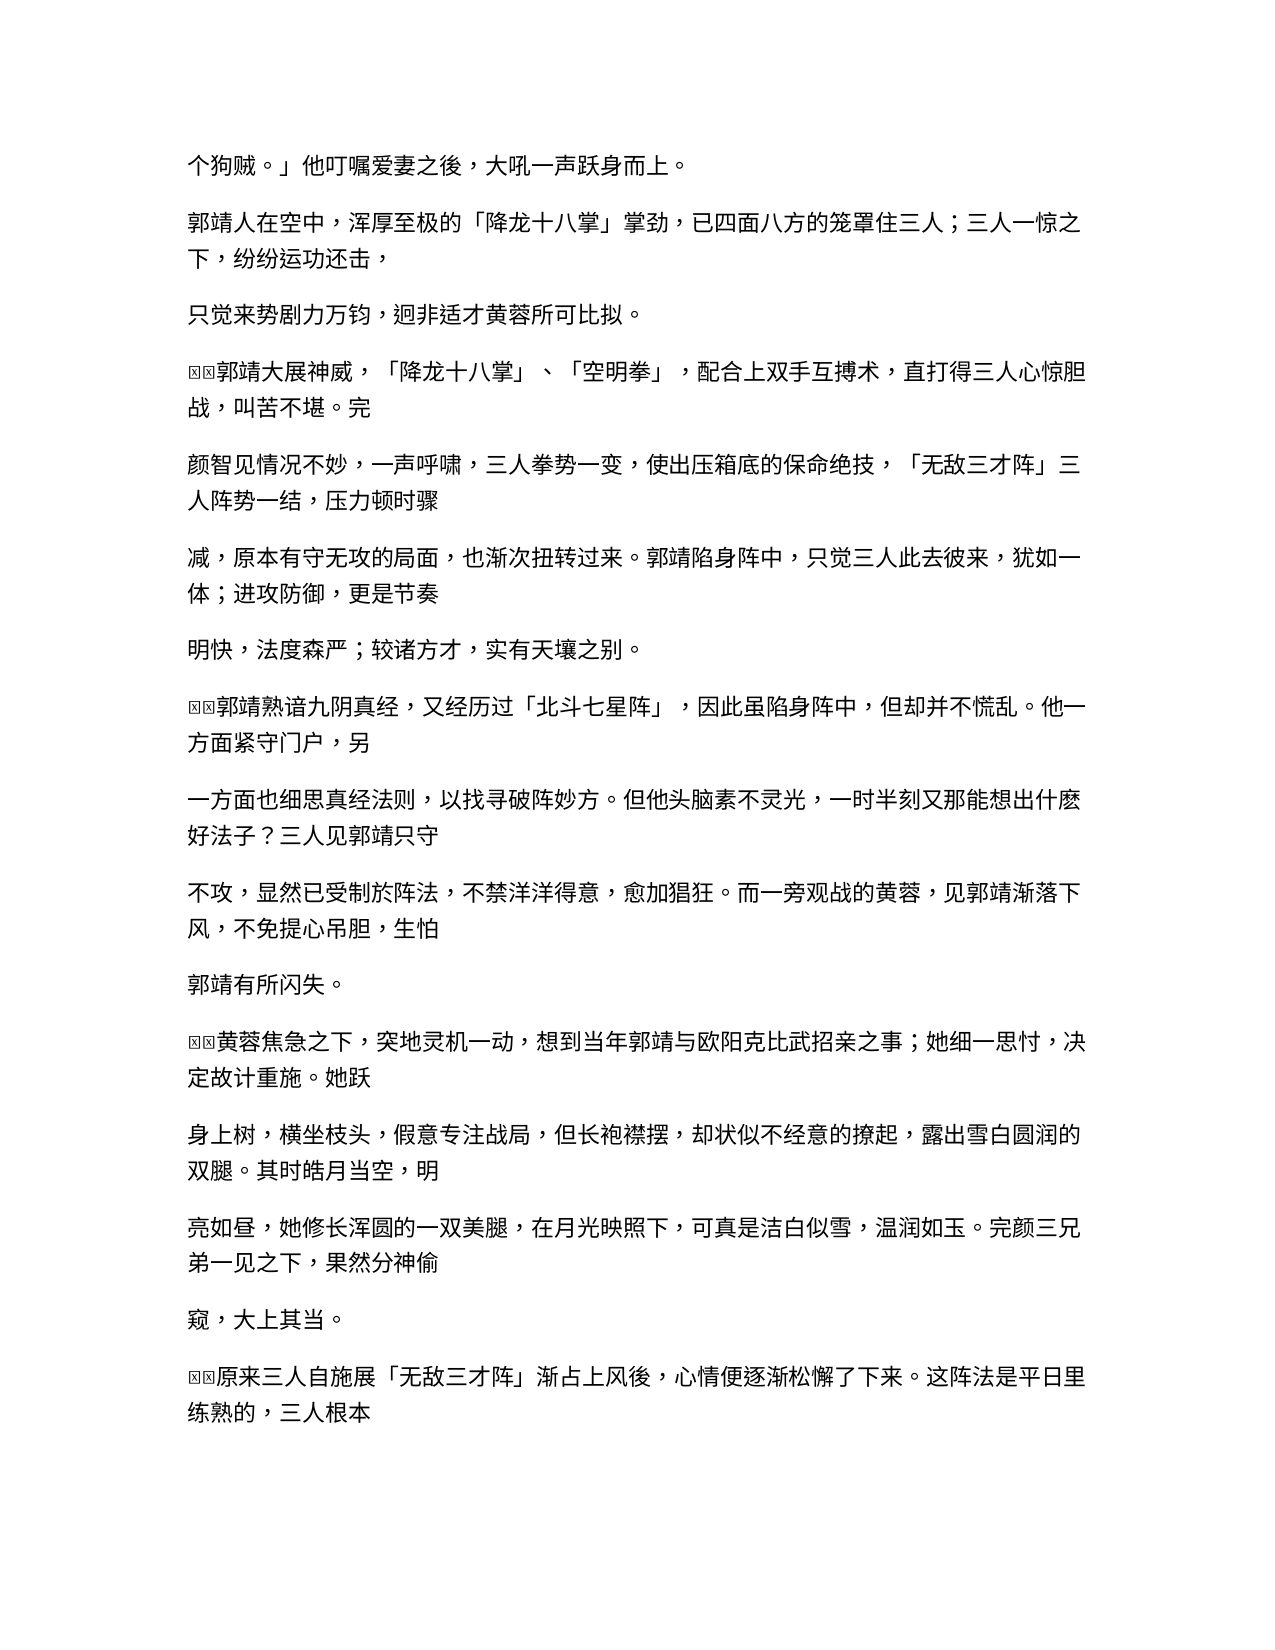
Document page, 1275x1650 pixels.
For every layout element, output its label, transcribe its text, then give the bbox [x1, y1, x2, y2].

text 郭靖熟谙九阴真经，又经历过「北斗七星阵」，因此虽陷身阵中，但却并不慌乱。他一方面紧守门户，另 [187, 691, 1087, 758]
text 明快，法度森严；较诸方才，实有天壤之别。 [187, 634, 1087, 666]
text 亮如昼，她修长浑圆的一双美腿，在月光映照下，可真是洁白似雪，温润如玉。完颜三兄弟一见之下，果然分神偷 [187, 1211, 1087, 1279]
text 原来三人自施展「无敌三才阵」渐占上风後，心情便逐渐松懈了下来。这阵法是平日里练熟的，三人根本 [187, 1361, 1087, 1428]
text 黄蓉焦急之下，突地灵机一动，想到当年郭靖与欧阳克比武招亲之事；她细一思忖，决定故计重施。她跃 [187, 1026, 1087, 1093]
text 只觉来势剧力万钧，迥非适才黄蓉所可比拟。 [187, 299, 1087, 331]
text 个狗贼。」他叮嘱爱妻之後，大吼一声跃身而上。 [187, 150, 1087, 181]
text 不攻，显然已受制於阵法，不禁洋洋得意，愈加猖狂。而一旁观战的黄蓉，见郭靖渐落下风，不免提心吊胆，生怕 [187, 877, 1087, 944]
text 颜智见情况不妙，一声呼啸，三人拳势一变，使出压箱底的保命绝技，「无敌三才阵」三人阵势一结，压力顿时骤 [187, 449, 1087, 516]
text 窥，大上其当。 [187, 1304, 1087, 1335]
text 郭靖有所闪失。 [187, 969, 1087, 1001]
text 身上树，横坐枝头，假意专注战局，但长袍襟摆，却状似不经意的撩起，露出雪白圆润的双腿。其时皓月当空，明 [187, 1119, 1087, 1186]
text 减，原本有守无攻的局面，也渐次扭转过来。郭靖陷身阵中，只觉三人此去彼来，犹如一体；进攻防御，更是节奏 [187, 542, 1087, 609]
text 郭靖大展神威，「降龙十八掌」、「空明拳」，配合上双手互搏术，直打得三人心惊胆战，叫苦不堪。完 [187, 356, 1087, 423]
text 一方面也细思真经法则，以找寻破阵妙方。但他头脑素不灵光，一时半刻又那能想出什麽好法子？三人见郭靖只守 [187, 784, 1087, 851]
text 郭靖人在空中，浑厚至极的「降龙十八掌」掌劲，已四面八方的笼罩住三人；三人一惊之下，纷纷运功还击， [187, 207, 1087, 274]
